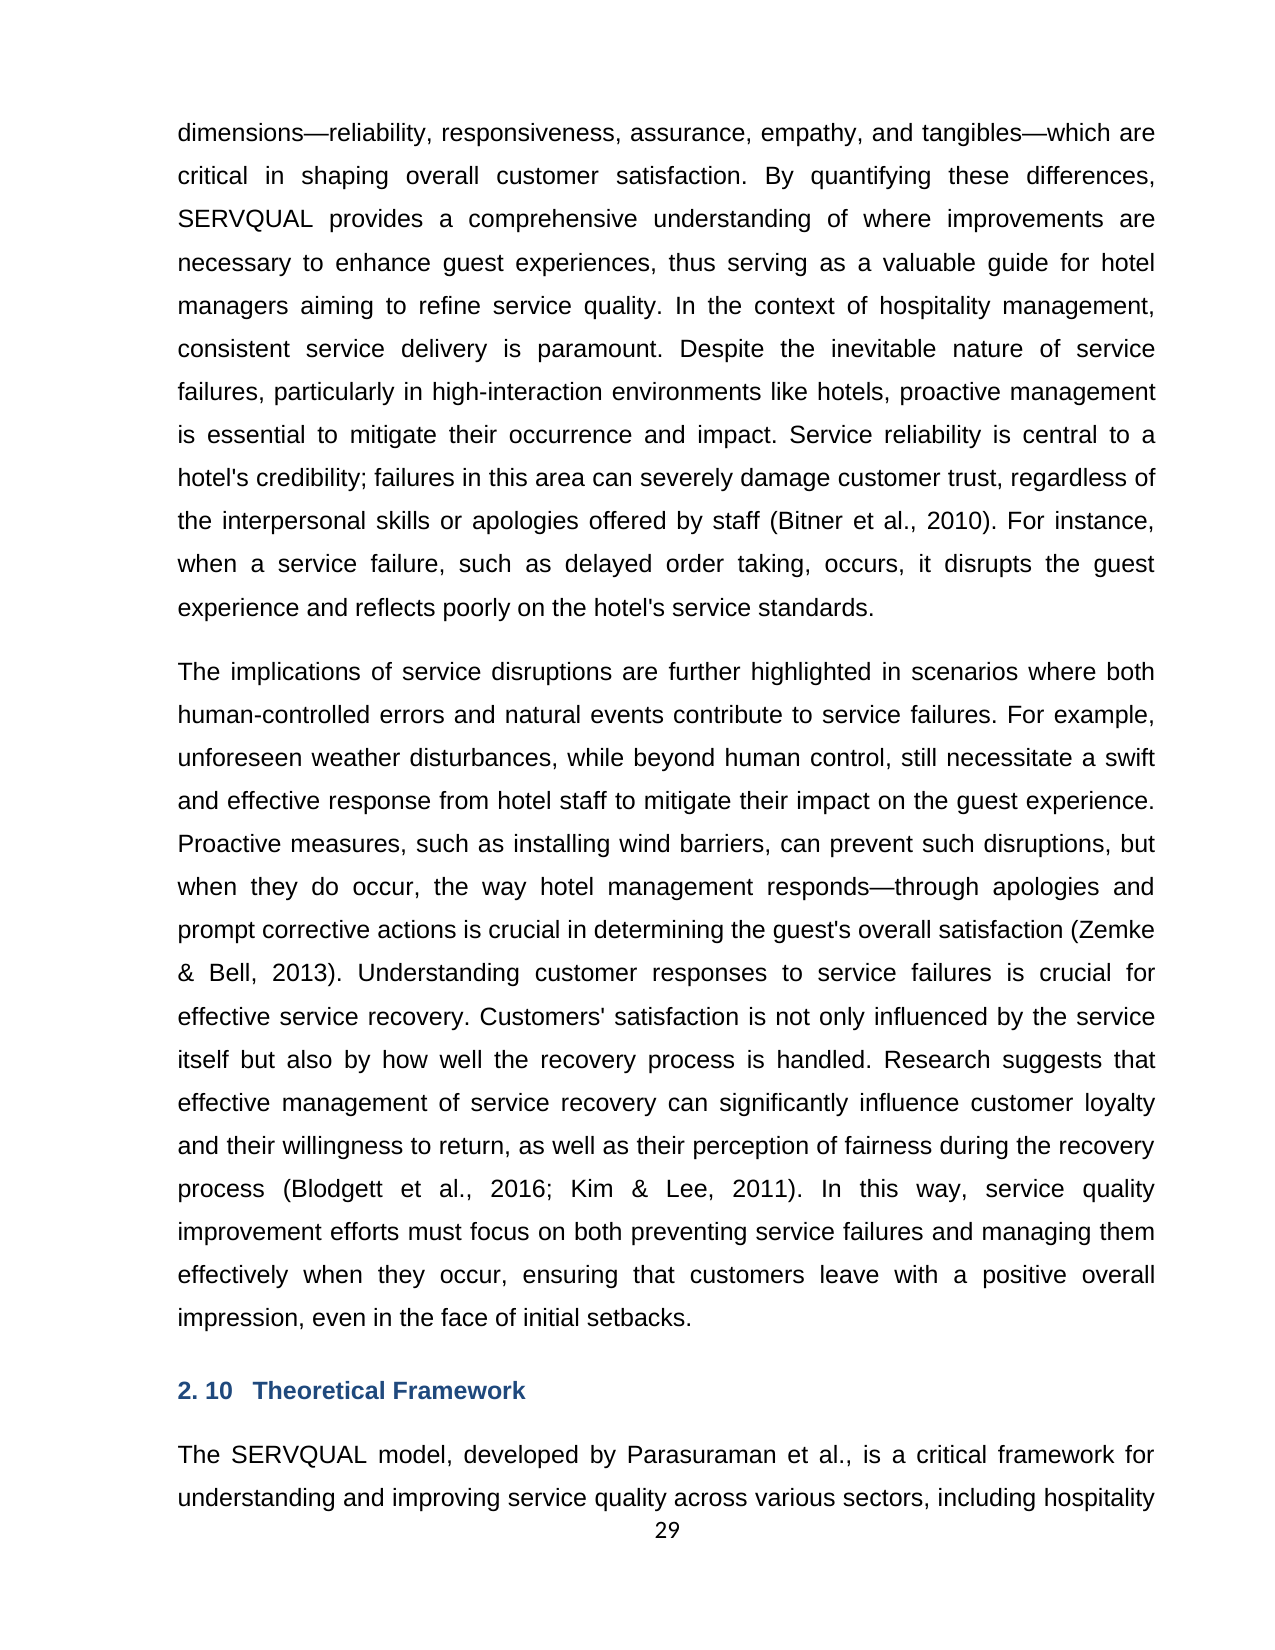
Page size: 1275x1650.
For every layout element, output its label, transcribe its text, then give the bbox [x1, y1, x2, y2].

subtitle 2. 10 Theoretical Framework [177, 1376, 1157, 1404]
text The implications of service disruptions are further highlighted in scenarios where both human-controlled errors and natural events contribute to service failures. For example, unforeseen weather disturbances, while beyond human control, still necessitate a swift and effective response from hotel staff to mitigate their impact on the guest experience. Proactive measures, such as installing wind barriers, can prevent such disruptions, but when they do occur, the way hotel management responds—through apologies and prompt corrective actions is crucial in determining the guest's overall satisfaction (Zemke & Bell, 2013). Understanding customer responses to service failures is crucial for effective service recovery. Customers' satisfaction is not only influenced by the service itself but also by how well the recovery process is handled. Research suggests that effective management of service recovery can significantly influence customer loyalty and their willingness to return, as well as their perception of fairness during the recovery process (Blodgett et al., 2016; Kim & Lee, 2011). In this way, service quality improvement efforts must focus on both preventing service failures and managing them effectively when they occur, ensuring that customers leave with a positive overall impression, even in the face of initial setbacks. [177, 656, 1157, 1332]
